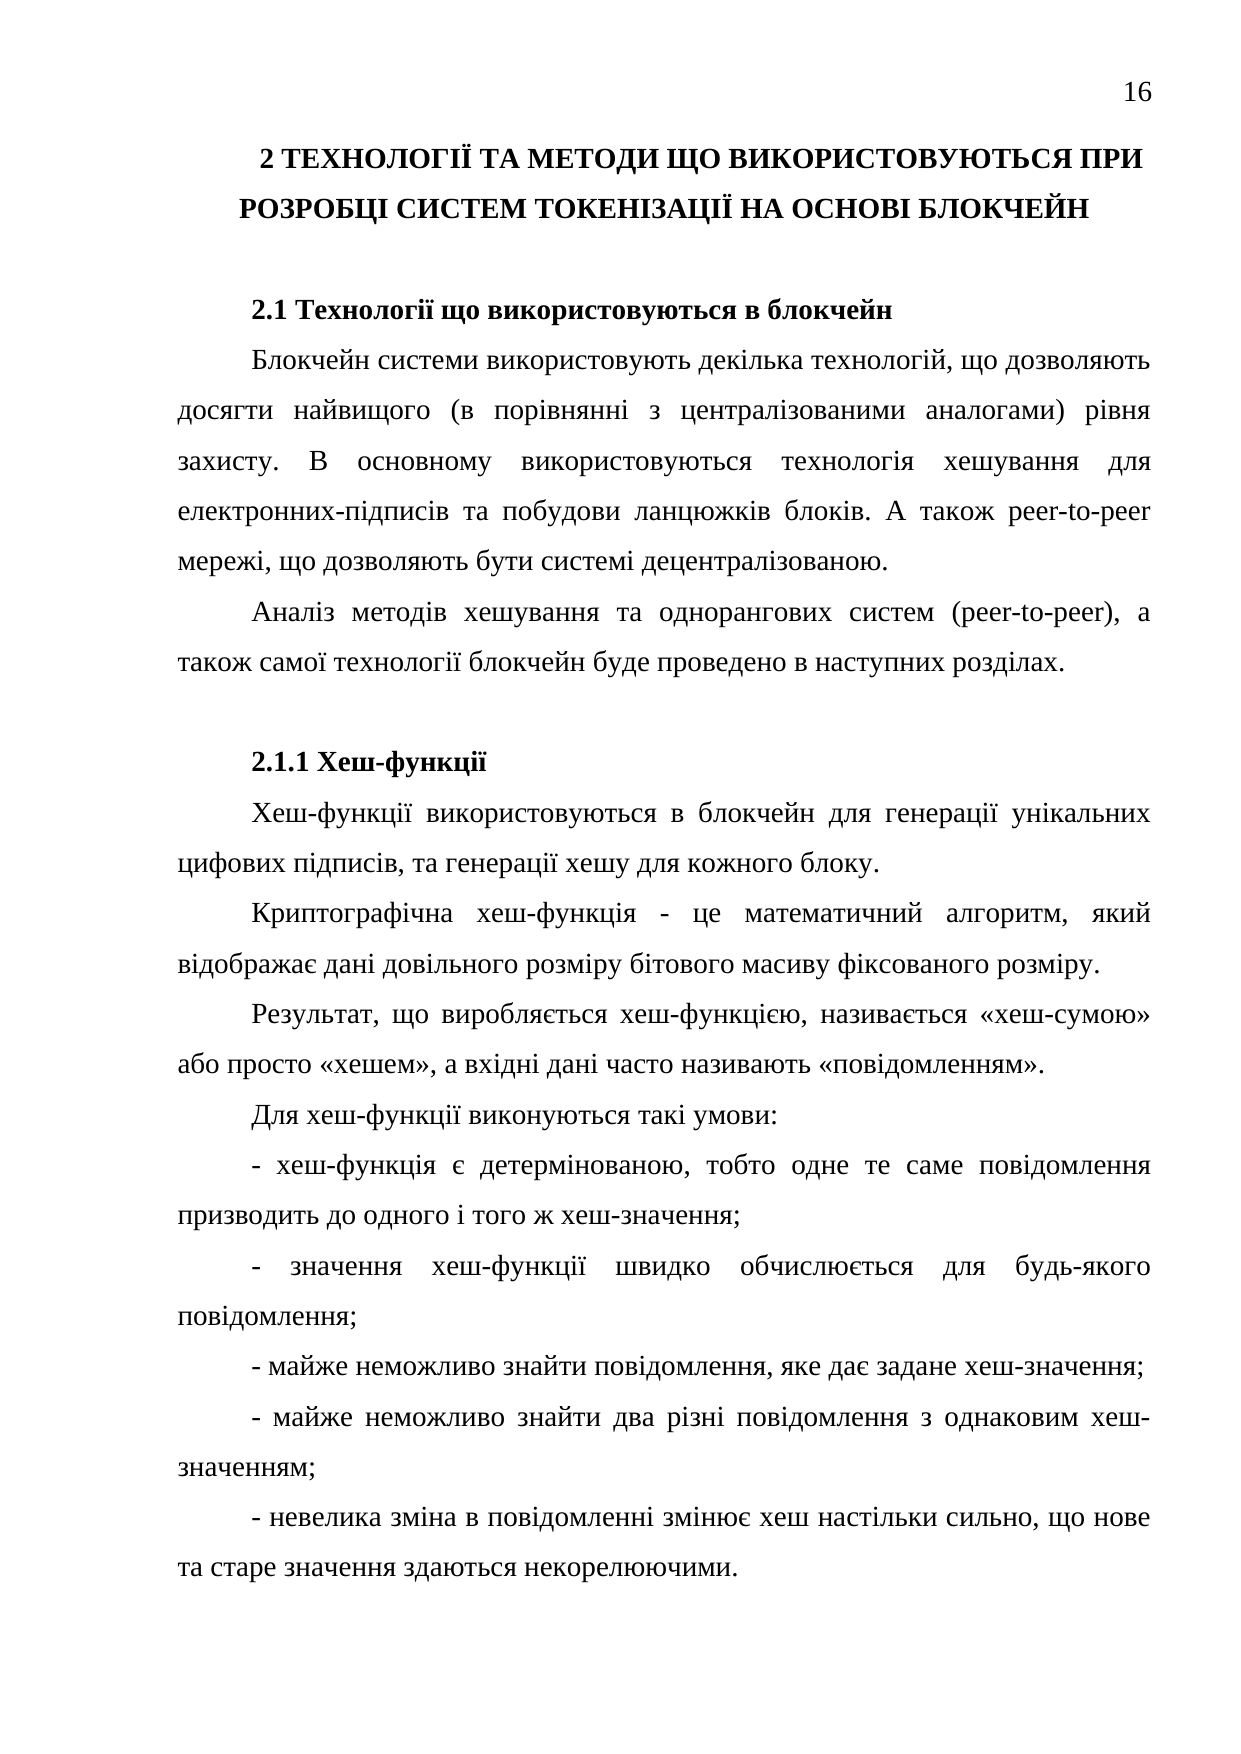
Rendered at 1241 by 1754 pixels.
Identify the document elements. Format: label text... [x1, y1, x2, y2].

subtitle 2.1 Технології що використовуються в блокчейн [177, 292, 1152, 325]
text Аналіз методів хешування та однорангових систем (peer-to-peer), а також самої технології блокчейн буде проведено в наступних розділах. [177, 594, 1152, 677]
text - невелика зміна в повідомленні змінює хеш настільки сильно, що нове та старе значення здаються некорелюючими. [177, 1499, 1152, 1583]
text Блокчейн системи використовують декілька технологій, що дозволяють досягти найвищого (в порівнянні з централізованими аналогами) рівня захисту. В основному використовуються технологія хешування для електронних-підписів та побудови ланцюжків блоків. А також peer-to-peer мережі, що дозволяють бути системі децентралізованою. [177, 342, 1152, 577]
text - майже неможливо знайти два різні повідомлення з однаковим хеш-значенням; [177, 1399, 1152, 1482]
text Хеш-функції використовуються в блокчейн для генерації унікальних цифових підписів, та генерації хешу для кожного блоку. [177, 795, 1152, 879]
text - хеш-функція є детермінованою, тобто одне те саме повідомлення призводить до одного і того ж хеш-значення; [177, 1147, 1152, 1231]
subtitle 2 ТЕХНОЛОГІЇ ТА МЕТОДИ ЩО ВИКОРИСТОВУЮТЬСЯ ПРИ РОЗРОБЦІ СИСТЕМ ТОКЕНІЗАЦІЇ НА ОСНОВІ БЛОКЧЕЙН [177, 141, 1152, 225]
subtitle 2.1.1 Хеш-функції [177, 744, 1152, 778]
text Для хеш-функції виконуються такі умови: [177, 1097, 1152, 1130]
text - майже неможливо знайти повідомлення, яке дає задане хеш-значення; [177, 1348, 1152, 1382]
text Результат, що виробляється хеш-функцією, називається «хеш-сумою» або просто «хешем», а вхідні дані часто називають «повідомленням». [177, 996, 1152, 1080]
text - значення хеш-функції швидко обчислюється для будь-якого повідомлення; [177, 1248, 1152, 1332]
text Криптографічна хеш-функція - це математичний алгоритм, який відображає дані довільного розміру бітового масиву фіксованого розміру. [177, 896, 1152, 979]
